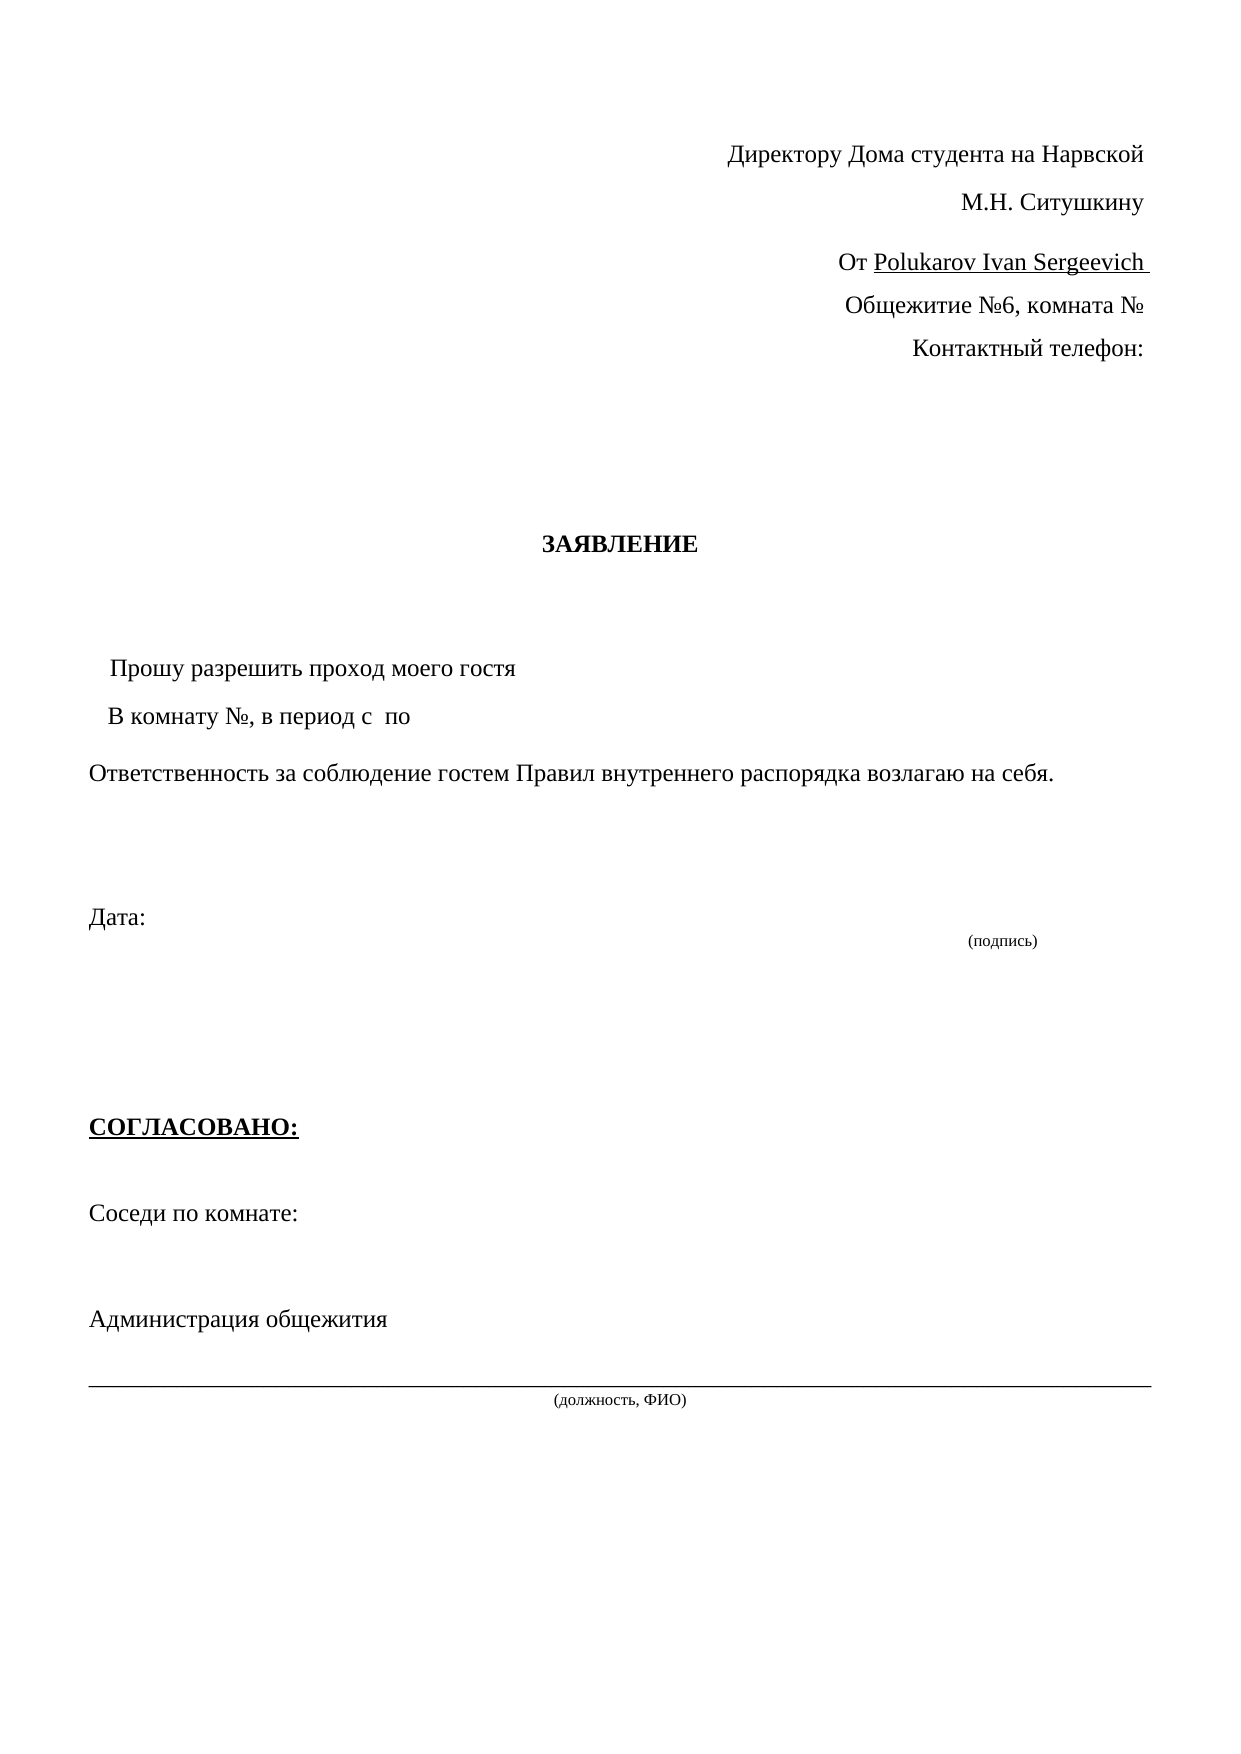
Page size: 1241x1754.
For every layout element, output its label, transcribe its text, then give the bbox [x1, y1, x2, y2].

text В комнату №, в период с по [89, 701, 1152, 730]
text ЗАЯВЛЕНИЕ [89, 529, 1152, 558]
text Ответственность за соблюдение гостем Правил внутреннего распорядка возлагаю на себя. [89, 758, 1152, 787]
text _____________________________________________________________________________________ [89, 1361, 1152, 1390]
text Администрация общежития [89, 1304, 1152, 1333]
text Прошу разрешить проход моего гостя [89, 653, 1152, 682]
text СОГЛАСОВАНО: [89, 1112, 1152, 1141]
text Соседи по комнате: [89, 1198, 1152, 1227]
text (подпись) [89, 931, 1152, 950]
text (должность, ФИО) [89, 1390, 1152, 1409]
text Дата: [89, 902, 1152, 931]
